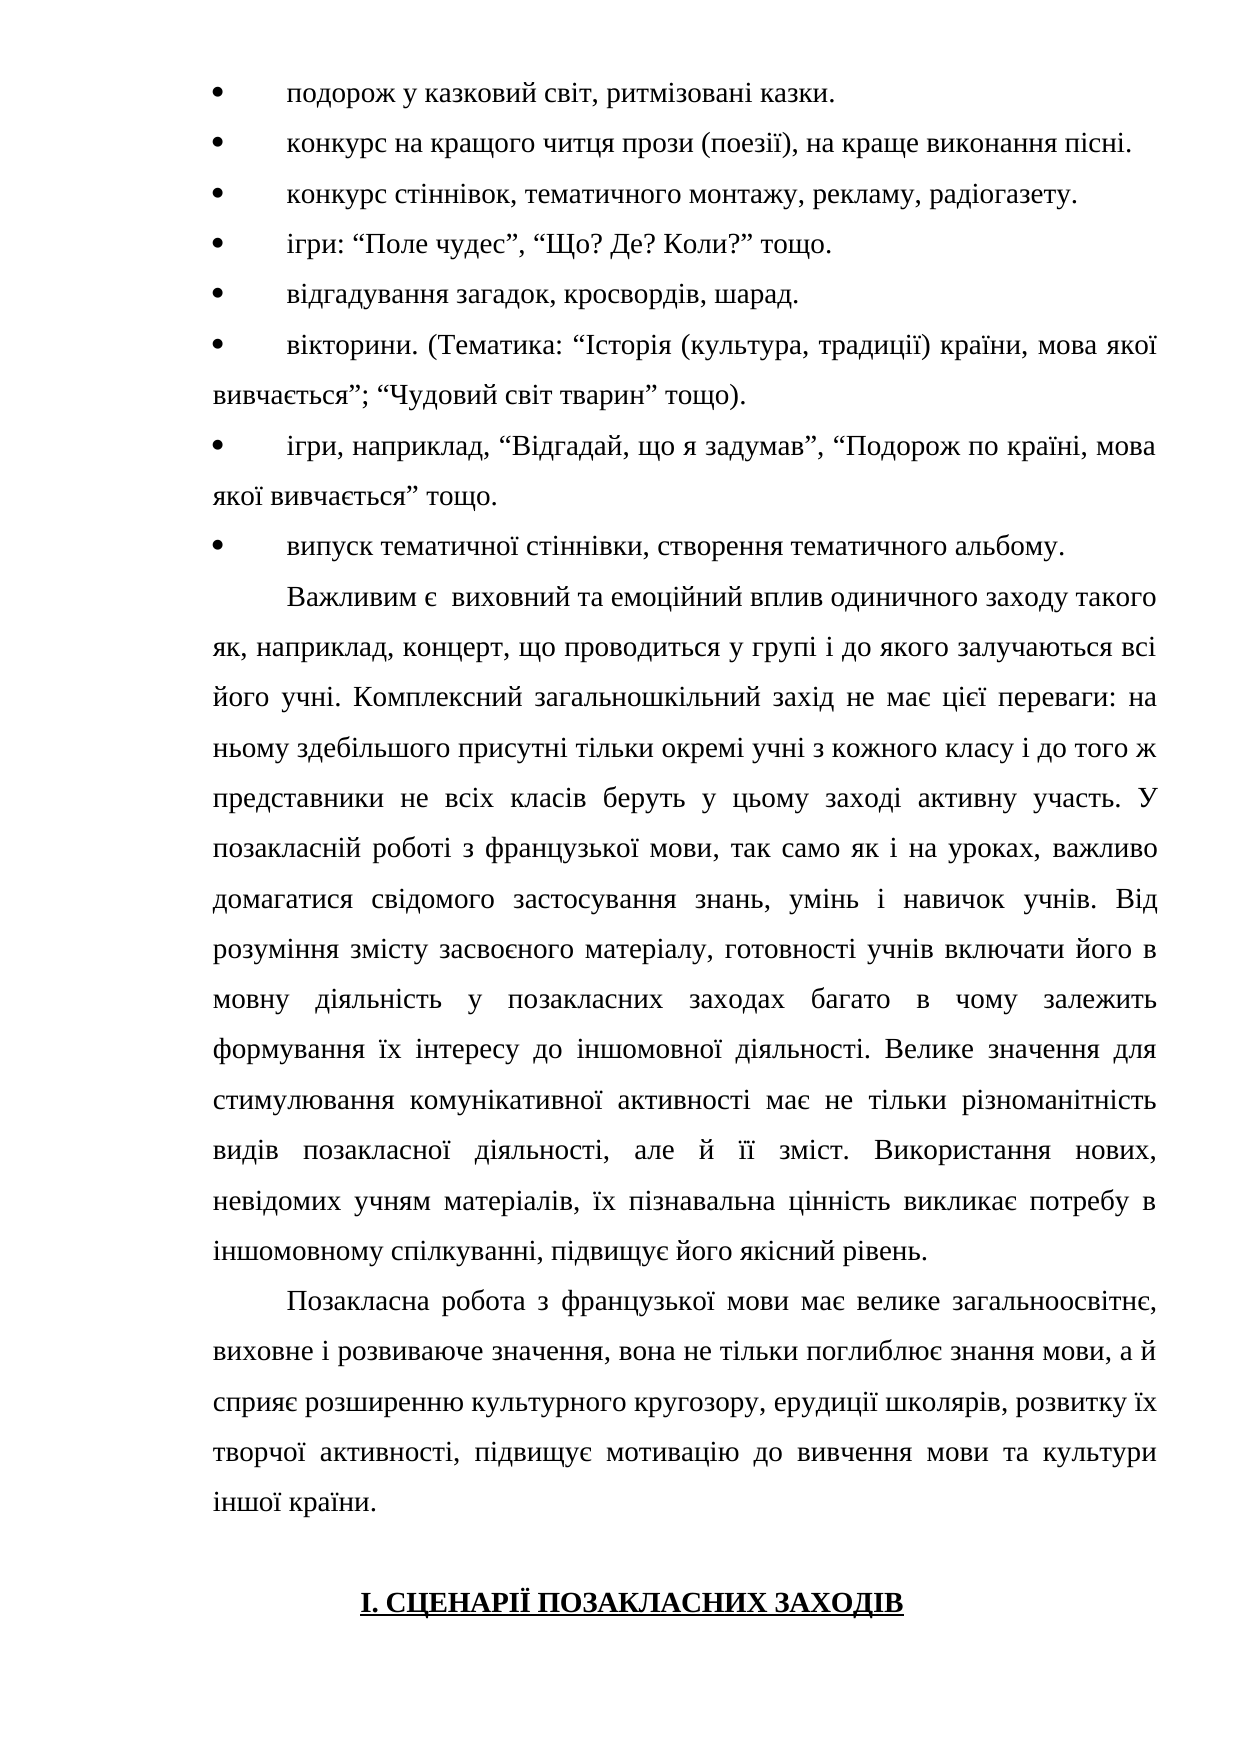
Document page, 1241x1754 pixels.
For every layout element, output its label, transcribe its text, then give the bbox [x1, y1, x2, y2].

list випуск тематичної стіннівки, створення тематичного альбому. [213, 528, 1158, 562]
list I. СЦЕНАРІЇ ПОЗАКЛАСНИХ ЗАХОДІВ [301, 1585, 1070, 1619]
list ігри: “Поле чудес”, “Що? Де? Коли?” тощо. [213, 226, 1158, 260]
list вікторини. (Тематика: “Історія (культура, традиції) країни, мова якої вивчається”; “Чудовий світ тварин” тощо). [213, 327, 1158, 411]
text Позакласна робота з французької мови має велике загальноосвітнє, виховне і розвиваюче значення, вона не тільки поглиблює знання мови, а й сприяє розширенню культурного кругозору, ерудиції школярів, розвитку їх творчої активності, підвищує мотивацію до вивчення мови та культури іншої країни. [213, 1283, 1158, 1518]
list подорож у казковий світ, ритмізовані казки. [213, 75, 1158, 108]
list ігри, наприклад, “Відгадай, що я задумав”, “Подорож по країні, мова якої вивчається” тощо. [213, 428, 1158, 512]
list конкурс стіннівок, тематичного монтажу, рекламу, радіогазету. [213, 176, 1158, 209]
list відгадування загадок, кросвордів, шарад. [213, 277, 1158, 310]
list конкурс на кращого читця прози (поезії), на краще виконання пісні. [213, 125, 1158, 159]
text Важливим є виховний та емоційний вплив одиничного заходу такого як, наприклад, концерт, що проводиться у групі і до якого залучаються всі його учні. Комплексний загальношкільний захід не має цієї переваги: на ньому здебільшого присутні тільки окремі учні з кожного класу і до того ж представники не всіх класів беруть у цьому заході активну участь. У позакласній роботі з французької мови, так само як і на уроках, важливо домагатися свідомого застосування знань, умінь і навичок учнів. Від розуміння змісту засвоєного матеріалу, готовності учнів включати його в мовну діяльність у позакласних заходах багато в чому залежить формування їх інтересу до іншомовної діяльності. Велике значення для стимулювання комунікативної активності має не тільки різноманітність видів позакласної діяльності, але й її зміст. Використання нових, невідомих учням матеріалів, їх пізнавальна цінність викликає потребу в іншомовному спілкуванні, підвищує його якісний рівень. [213, 579, 1158, 1266]
